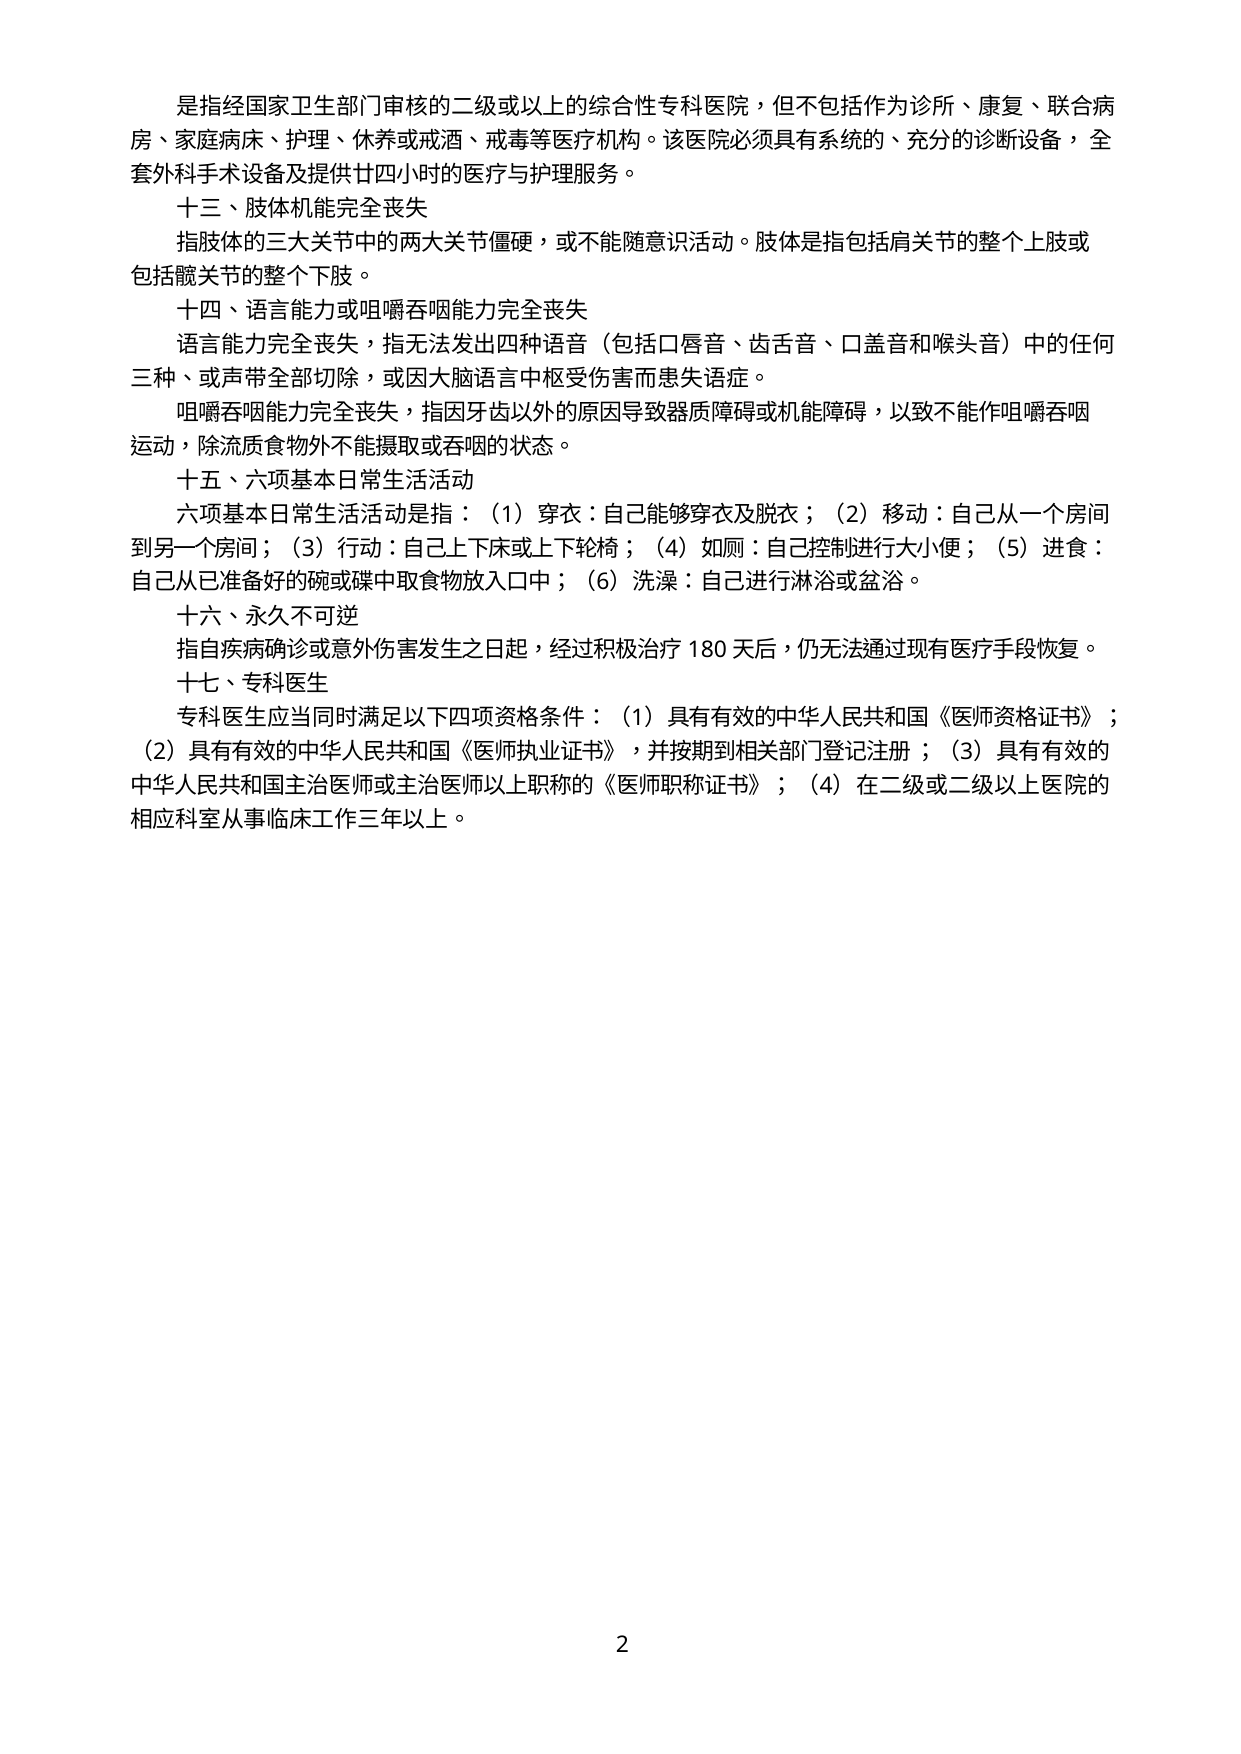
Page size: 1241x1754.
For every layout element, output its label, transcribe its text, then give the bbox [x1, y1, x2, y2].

text 十三、肢体机能完全丧失 [176, 192, 1134, 223]
text 是指经国家卫生部门审核的二级或以上的综合性专科医院，但不包括作为诊所、康复、联合病房、家庭病床、护理、休养或戒酒、戒毒等医疗机构。该医院必须具有系统的、充分的诊断设备， 全套外科手术设备及提供廿四小时的医疗与护理服务。 [130, 90, 1116, 189]
text 专科医生应当同时满足以下四项资格条件：（1）具有有效的中华人民共和国《医师资格证书》； [176, 701, 1134, 733]
text 咀嚼吞咽能力完全丧失，指因牙齿以外的原因导致器质障碍或机能障碍，以致不能作咀嚼吞咽运动，除流质食物外不能摄取或吞咽的状态。 [130, 396, 1111, 461]
text 十四、语言能力或咀嚼吞咽能力完全丧失 [176, 294, 1134, 325]
text 语言能力完全丧失，指无法发出四种语音（包括口唇音、齿舌音、口盖音和喉头音）中的任何三种、或声带全部切除，或因大脑语言中枢受伤害而患失语症。 [130, 328, 1117, 393]
text 指肢体的三大关节中的两大关节僵硬，或不能随意识活动。肢体是指包括肩关节的整个上肢或包括髋关节的整个下肢。 [130, 226, 1111, 291]
text 十五、六项基本日常生活活动 [176, 464, 1134, 495]
text 指自疾病确诊或意外伤害发生之日起，经过积极治疗 180 天后，仍无法通过现有医疗手段恢复。十七、专科医生 [176, 633, 1123, 698]
text 六项基本日常生活活动是指：（1）穿衣：自己能够穿衣及脱衣；（2）移动：自己从一个房间到另一个房间；（3）行动：自己上下床或上下轮椅；（4）如厕：自己控制进行大小便；（5）进食：自己从已准备好的碗或碟中取食物放入口中；（6）洗澡：自己进行淋浴或盆浴。 [130, 498, 1111, 596]
text （2）具有有效的中华人民共和国《医师执业证书》，并按期到相关部门登记注册；（3）具有有效的中华人民共和国主治医师或主治医师以上职称的《医师职称证书》；（4）在二级或二级以上医院的相应科室从事临床工作三年以上。 [130, 735, 1111, 834]
text 十六、永久不可逆 [176, 599, 1134, 631]
